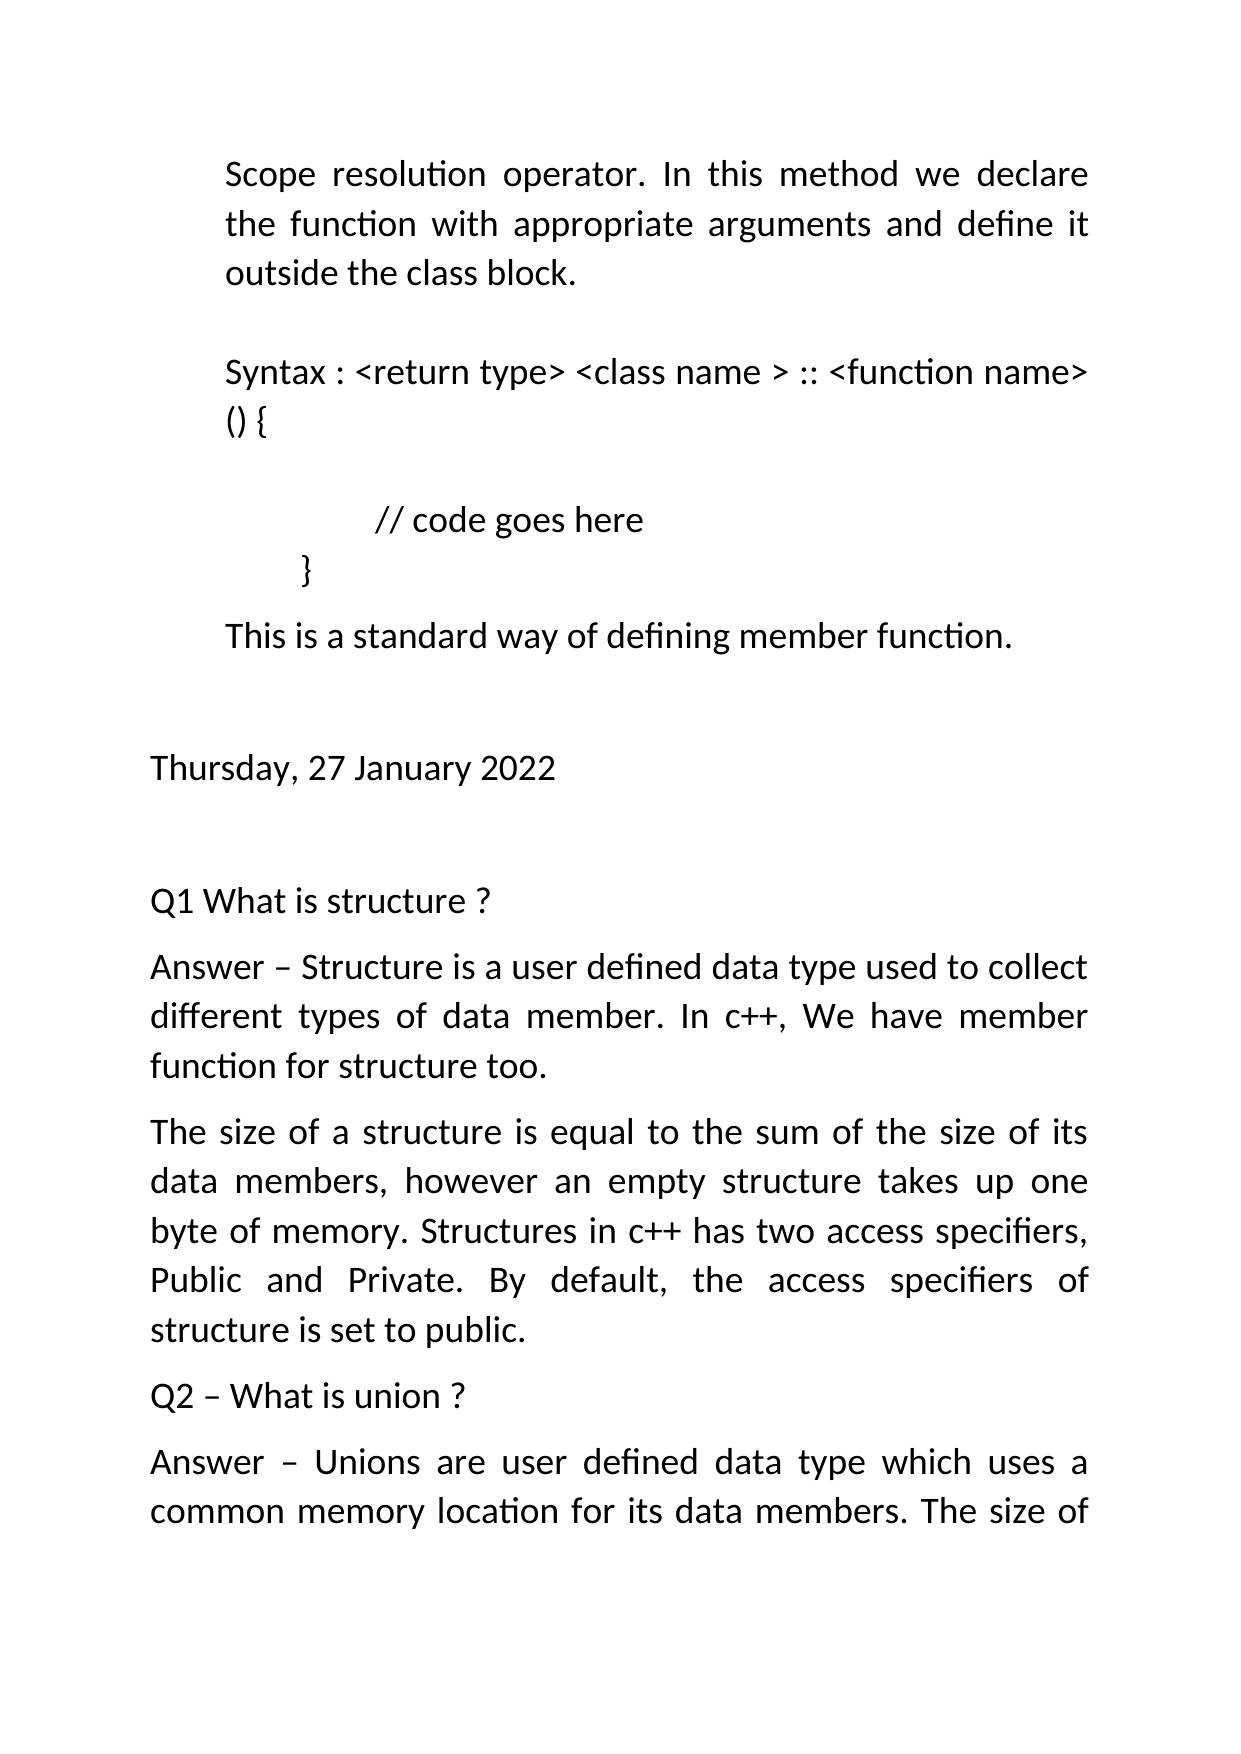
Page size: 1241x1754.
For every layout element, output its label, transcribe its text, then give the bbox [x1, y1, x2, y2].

list Syntax : <return type> <class name > :: <function name> () { [225, 348, 1090, 443]
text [150, 1438, 1090, 1533]
list Scope resolution operator. In this method we declare the function with appropriate arguments and define it outside the class block. [225, 150, 1090, 295]
text Q2 – What is union ? [150, 1372, 1090, 1418]
list // code goes here [225, 496, 1090, 542]
text Q1 What is structure ? [150, 877, 1090, 922]
text Thursday, 27 January 2022 [150, 744, 1090, 790]
text Answer – Structure is a user defined data type used to collect different types of data member. In c++, We have member function for structure too. [150, 943, 1090, 1087]
list } [225, 546, 1090, 592]
text The size of a structure is equal to the sum of the size of its data members, however an empty structure takes up one byte of memory. Structures in c++ has two access specifiers, Public and Private. By default, the access specifiers of structure is set to public. [150, 1108, 1090, 1352]
text This is a standard way of defining member function. [150, 612, 1090, 658]
